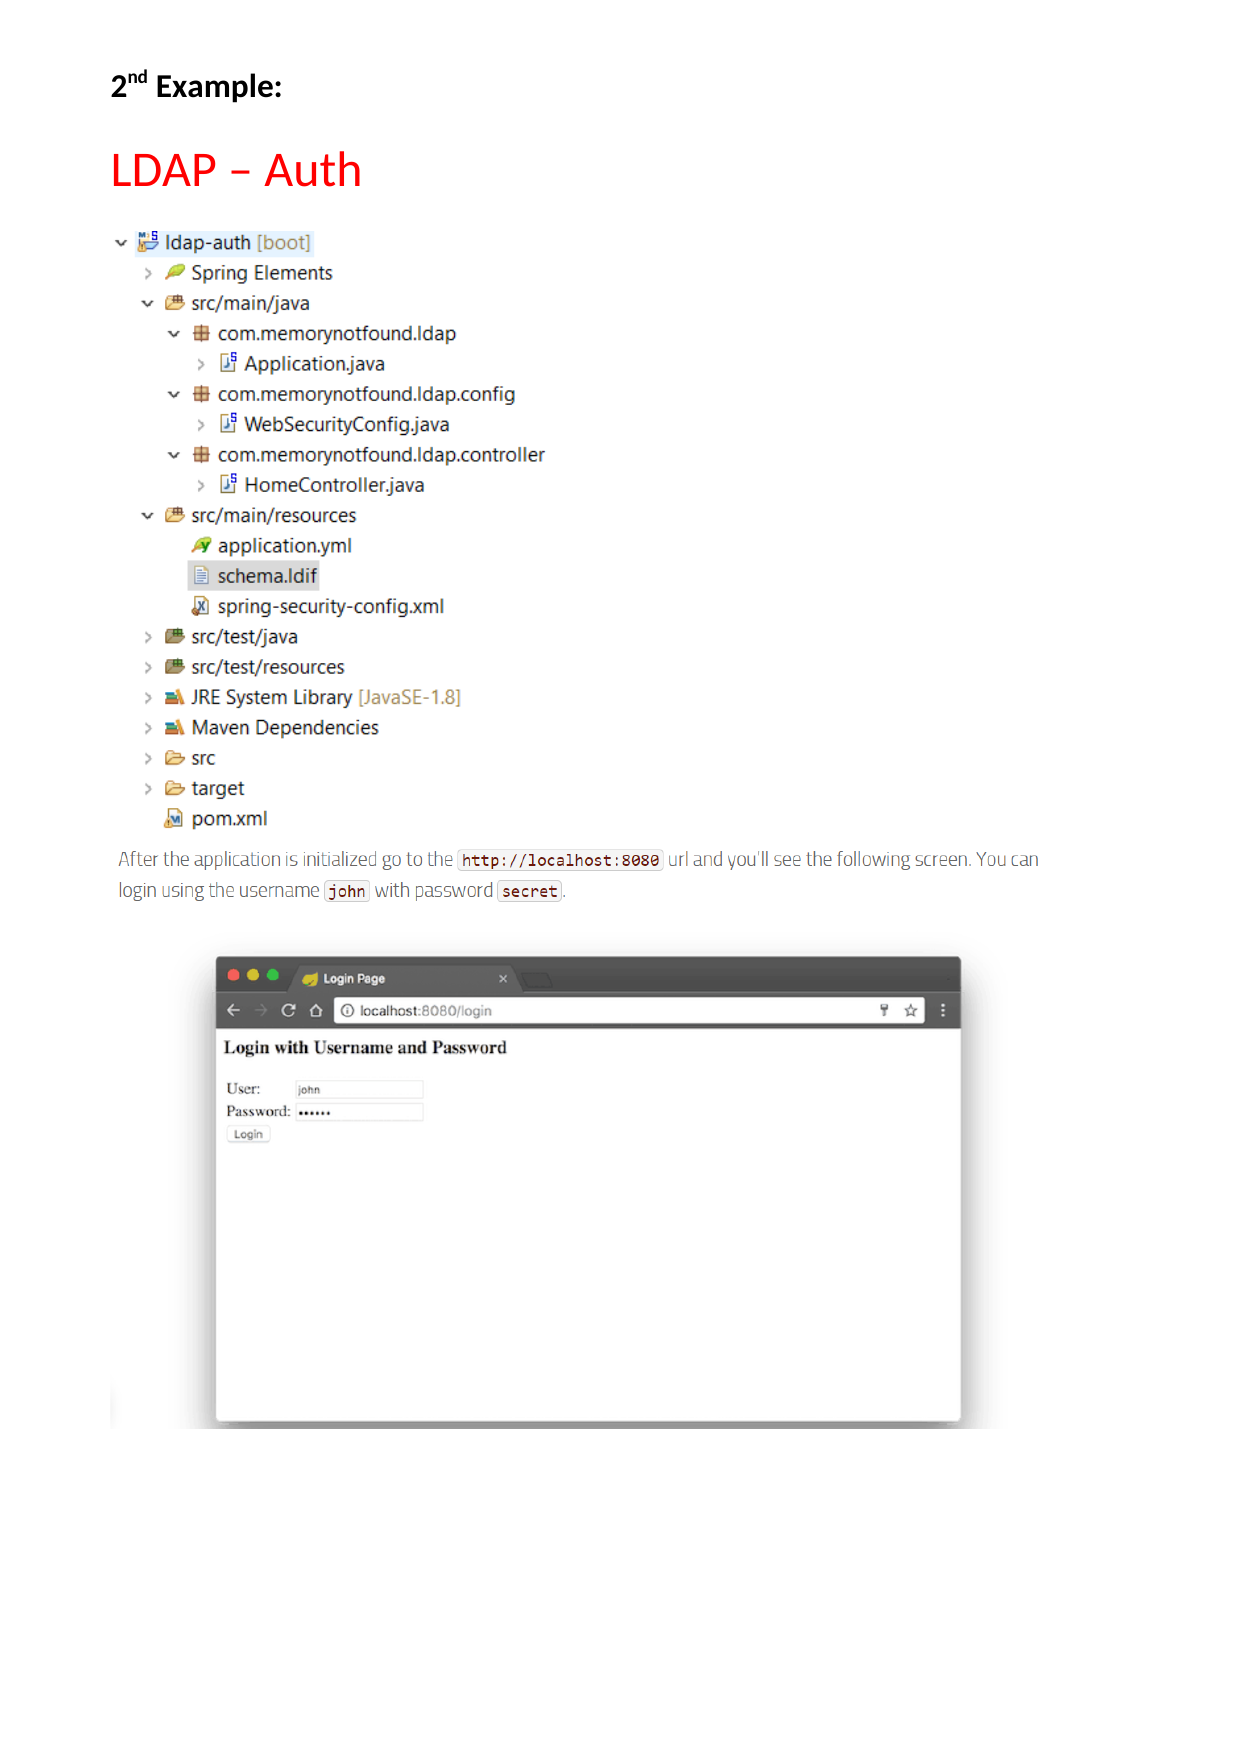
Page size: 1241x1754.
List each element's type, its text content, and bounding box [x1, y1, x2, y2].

list LDAP – Auth [110, 138, 1211, 229]
list 2nd Example: [110, 65, 1211, 136]
picture [110, 231, 624, 836]
picture [110, 838, 1047, 1429]
